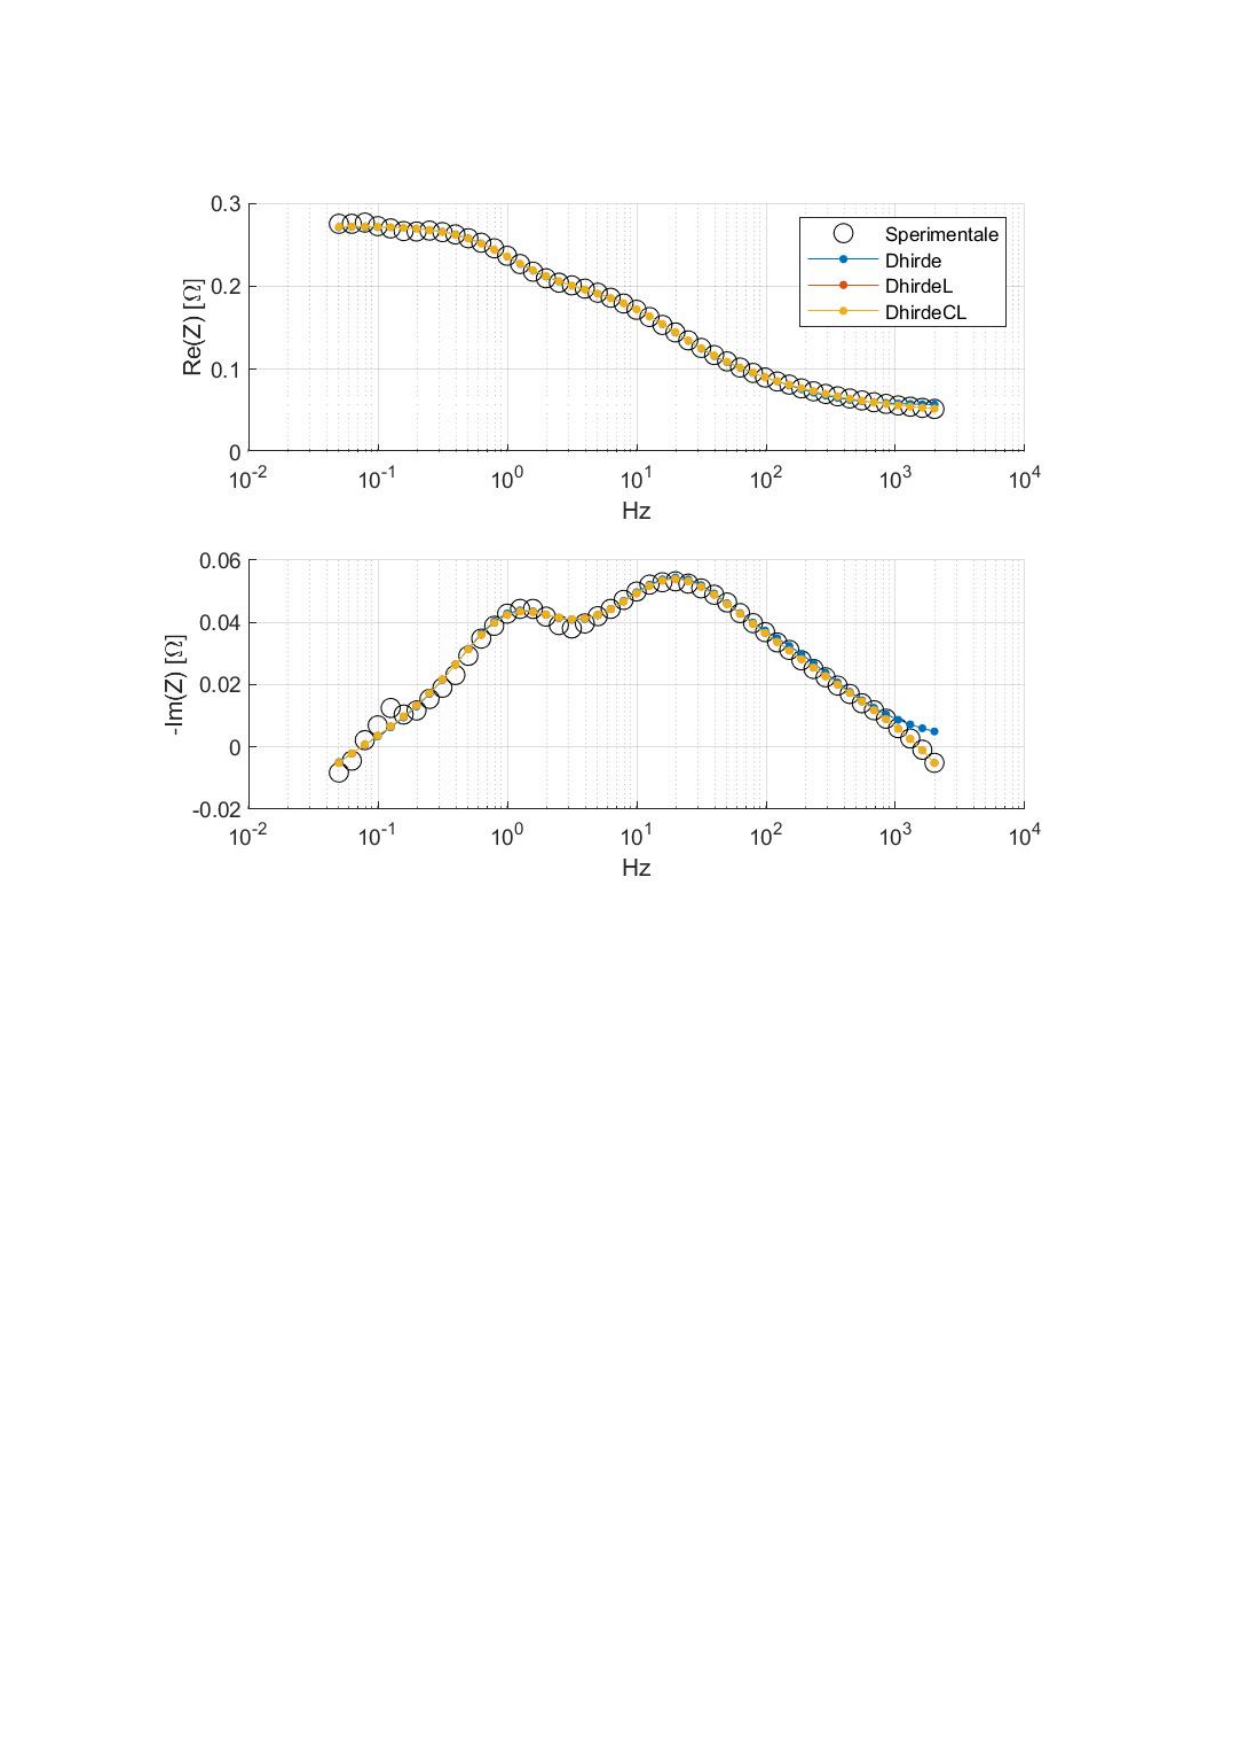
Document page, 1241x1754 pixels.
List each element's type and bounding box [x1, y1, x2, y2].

picture [118, 147, 1120, 900]
